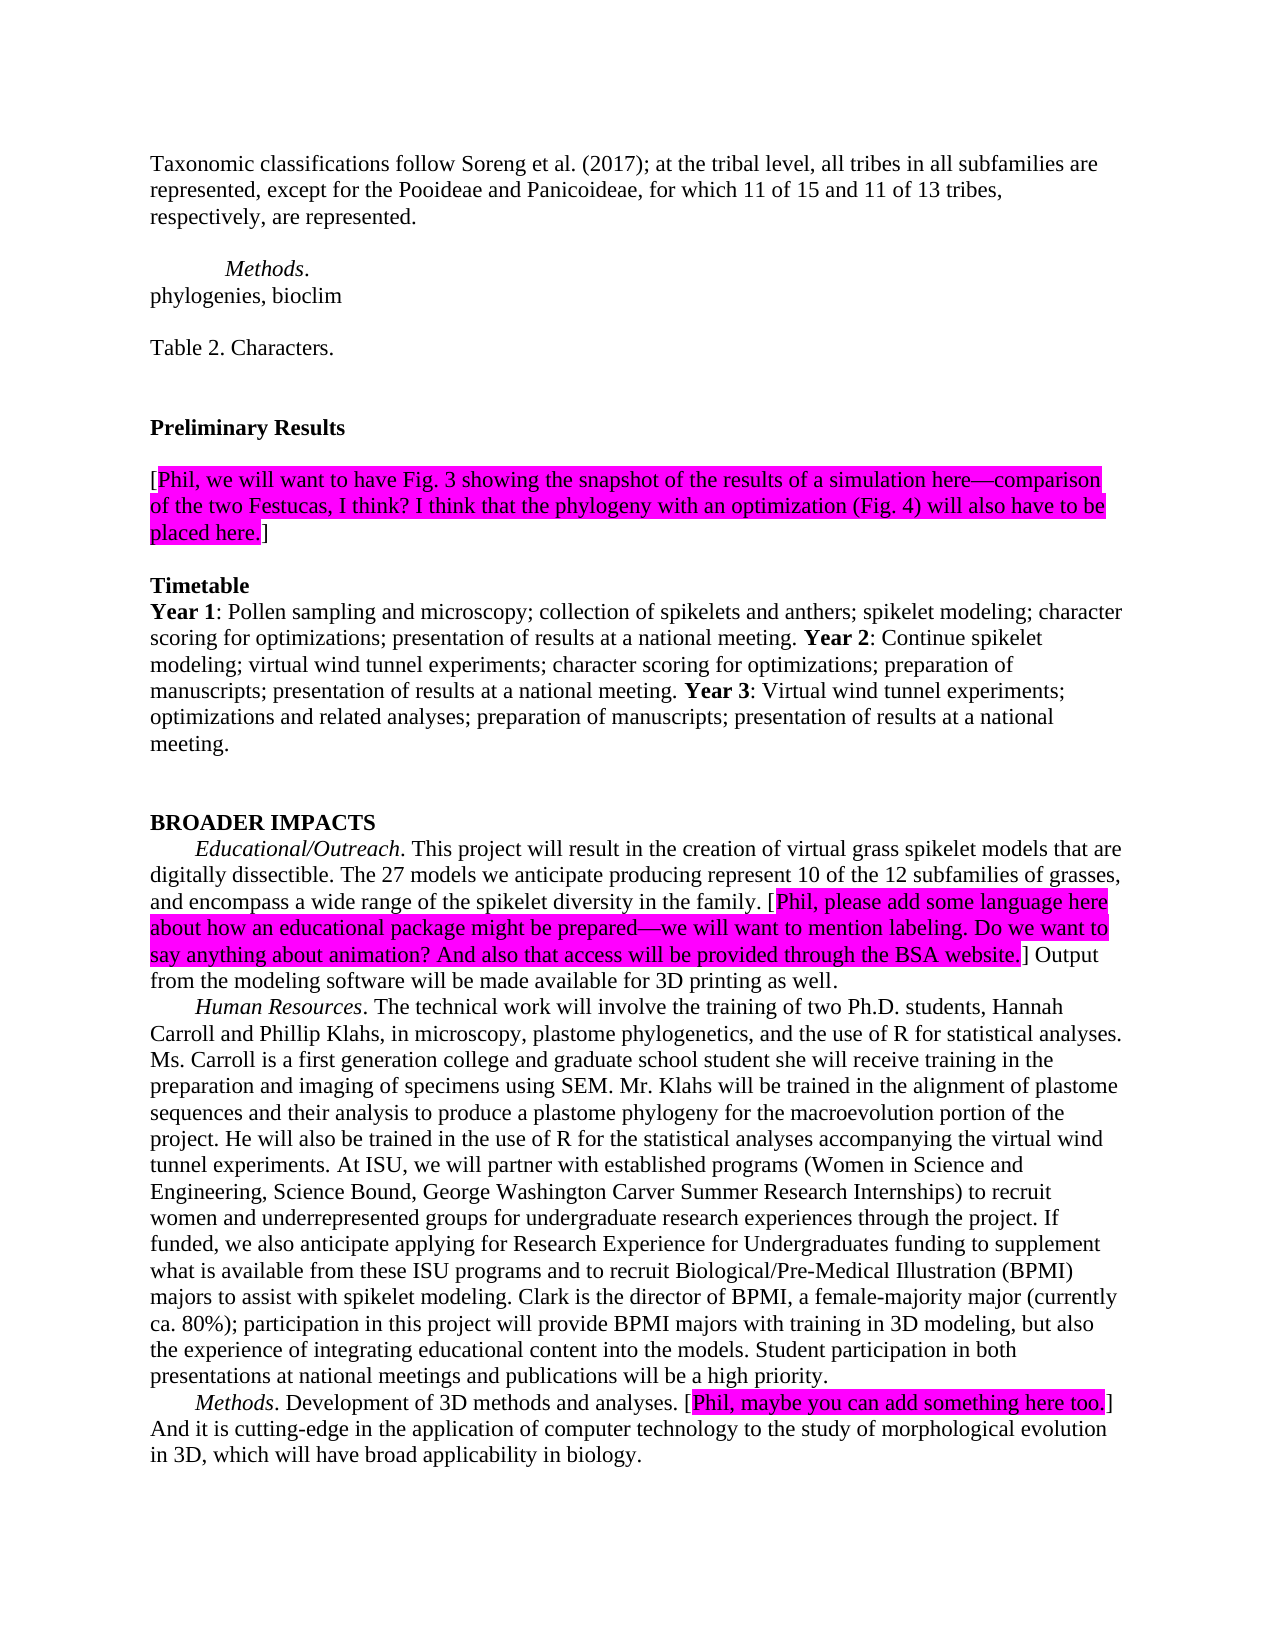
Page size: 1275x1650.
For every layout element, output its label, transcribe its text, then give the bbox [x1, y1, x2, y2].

text phylogenies, bioclim [150, 282, 1125, 308]
text Table 2. Characters. [150, 334, 1125, 361]
text Human Resources. The technical work will involve the training of two Ph.D. students, Hannah Carroll and Phillip Klahs, in microscopy, plastome phylogenetics, and the use of R for statistical analyses. Ms. Carroll is a first generation college and graduate school student she will receive training in the preparation and imaging of specimens using SEM. Mr. Klahs will be trained in the alignment of plastome sequences and their analysis to produce a plastome phylogeny for the macroevolution portion of the project. He will also be trained in the use of R for the statistical analyses accompanying the virtual wind tunnel experiments. At ISU, we will partner with established programs (Women in Science and Engineering, Science Bound, George Washington Carver Summer Research Internships) to recruit women and underrepresented groups for undergraduate research experiences through the project. If funded, we also anticipate applying for Research Experience for Undergraduates funding to supplement what is available from these ISU programs and to recruit Biological/Pre-Medical Illustration (BPMI) majors to assist with spikelet modeling. Clark is the director of BPMI, a female-majority major (currently ca. 80%); participation in this project will provide BPMI majors with training in 3D modeling, but also the experience of integrating educational content into the models. Student participation in both presentations at national meetings and publications will be a high priority. [150, 993, 1125, 1389]
text Year 1: Pollen sampling and microscopy; collection of spikelets and anthers; spikelet modeling; character scoring for optimizations; presentation of results at a national meeting. Year 2: Continue spikelet modeling; virtual wind tunnel experiments; character scoring for optimizations; preparation of manuscripts; presentation of results at a national meeting. Year 3: Virtual wind tunnel experiments; optimizations and related analyses; preparation of manuscripts; presentation of results at a national meeting. [150, 598, 1125, 756]
text Methods. Development of 3D methods and analyses. [Phil, maybe you can add something here too.] And it is cutting-edge in the application of computer technology to the study of morphological evolution in 3D, which will have broad applicability in biology. [150, 1389, 1125, 1468]
text Taxonomic classifications follow Soreng et al. (2017); at the tribal level, all tribes in all subfamilies are represented, except for the Pooideae and Panicoideae, for which 11 of 15 and 11 of 13 tribes, respectively, are represented. [150, 150, 1125, 229]
text Methods. [150, 255, 1125, 282]
text Educational/Outreach. This project will result in the creation of virtual grass spikelet models that are digitally dissectible. The 27 models we anticipate producing represent 10 of the 12 subfamilies of grasses, and encompass a wide range of the spikelet diversity in the family. [Phil, please add some language here about how an educational package might be prepared—we will want to mention labeling. Do we want to say anything about animation? And also that access will be provided through the BSA website.] Output from the modeling software will be made available for 3D printing as well. [150, 835, 1125, 993]
text Timetable [150, 572, 1125, 598]
text Preliminary Results [150, 413, 1125, 440]
text [Phil, we will want to have Fig. 3 showing the snapshot of the results of a simulation here—comparison of the two Festucas, I think? I think that the phylogeny with an optimization (Fig. 4) will also have to be placed here.] [261, 466, 1125, 545]
text BROADER IMPACTS [150, 809, 1125, 835]
